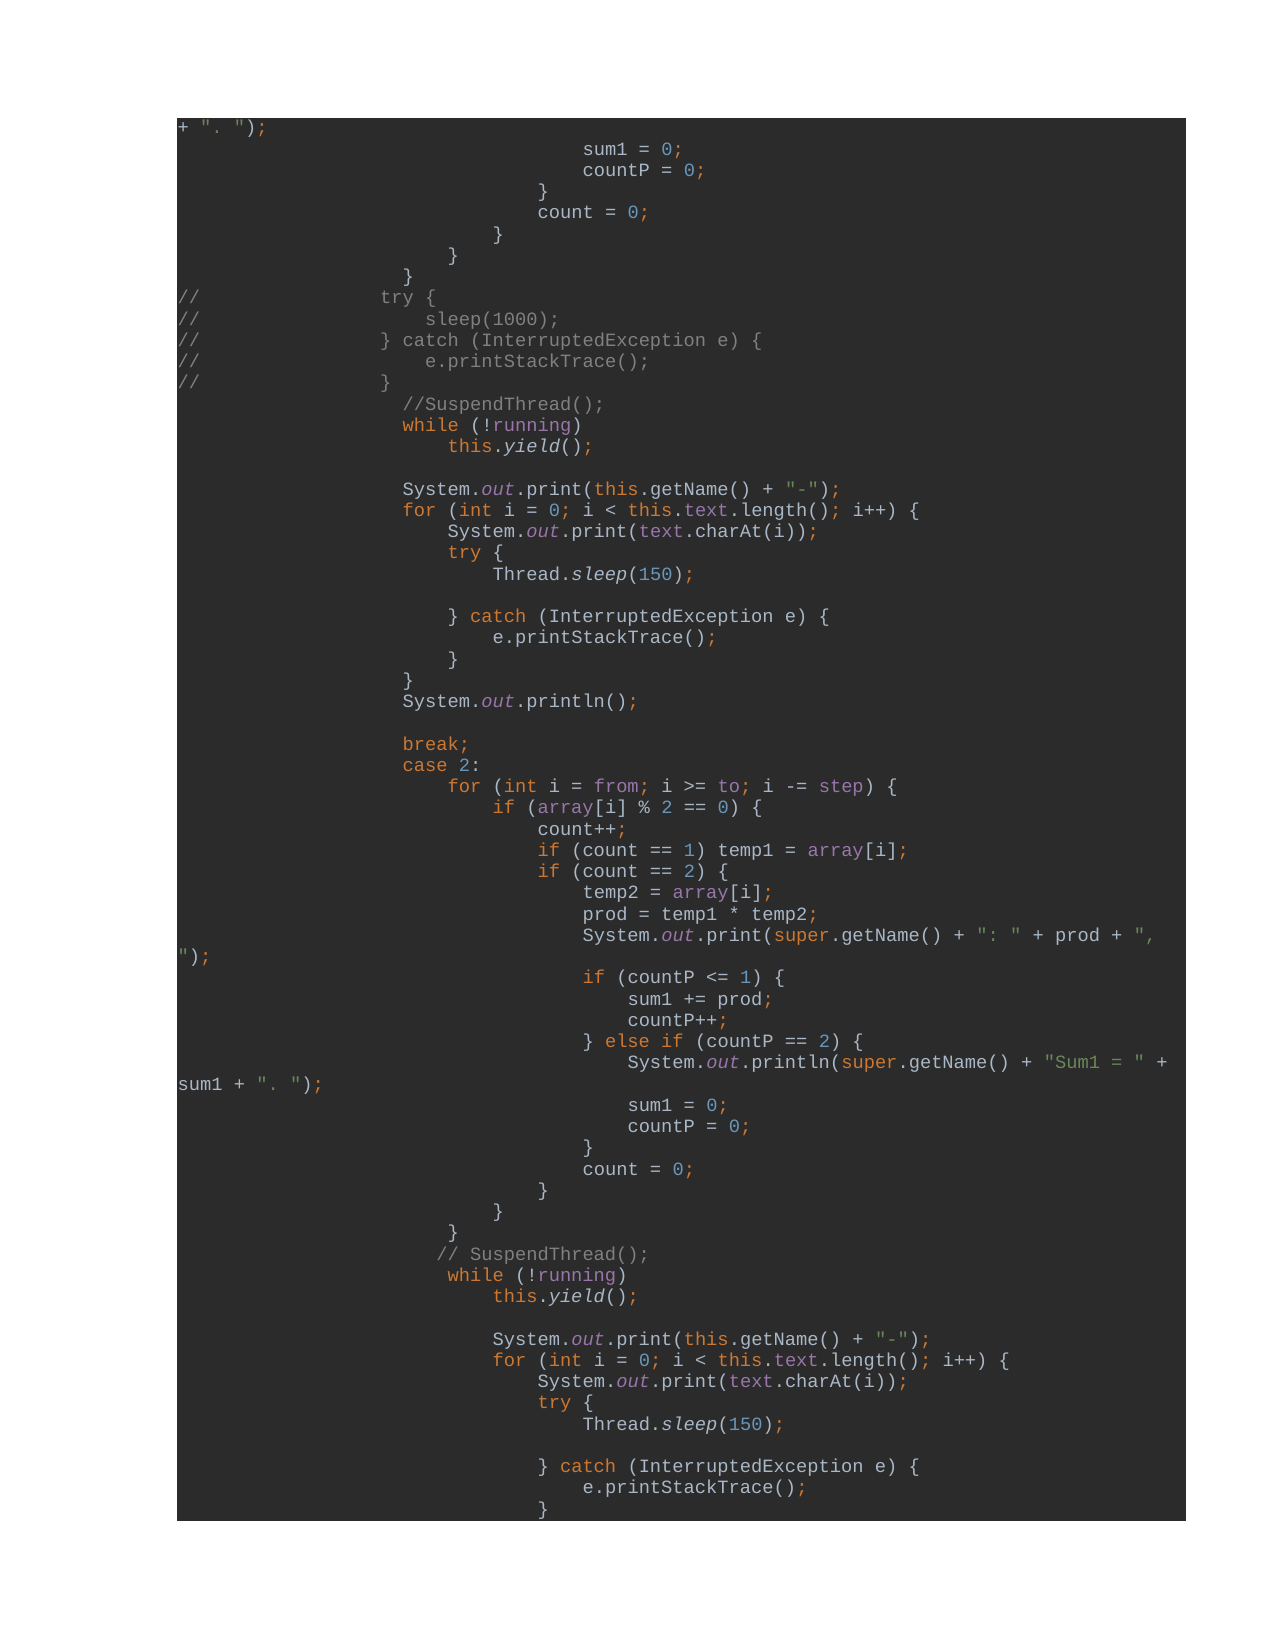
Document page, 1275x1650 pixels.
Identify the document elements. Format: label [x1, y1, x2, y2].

text [177, 118, 1186, 1521]
